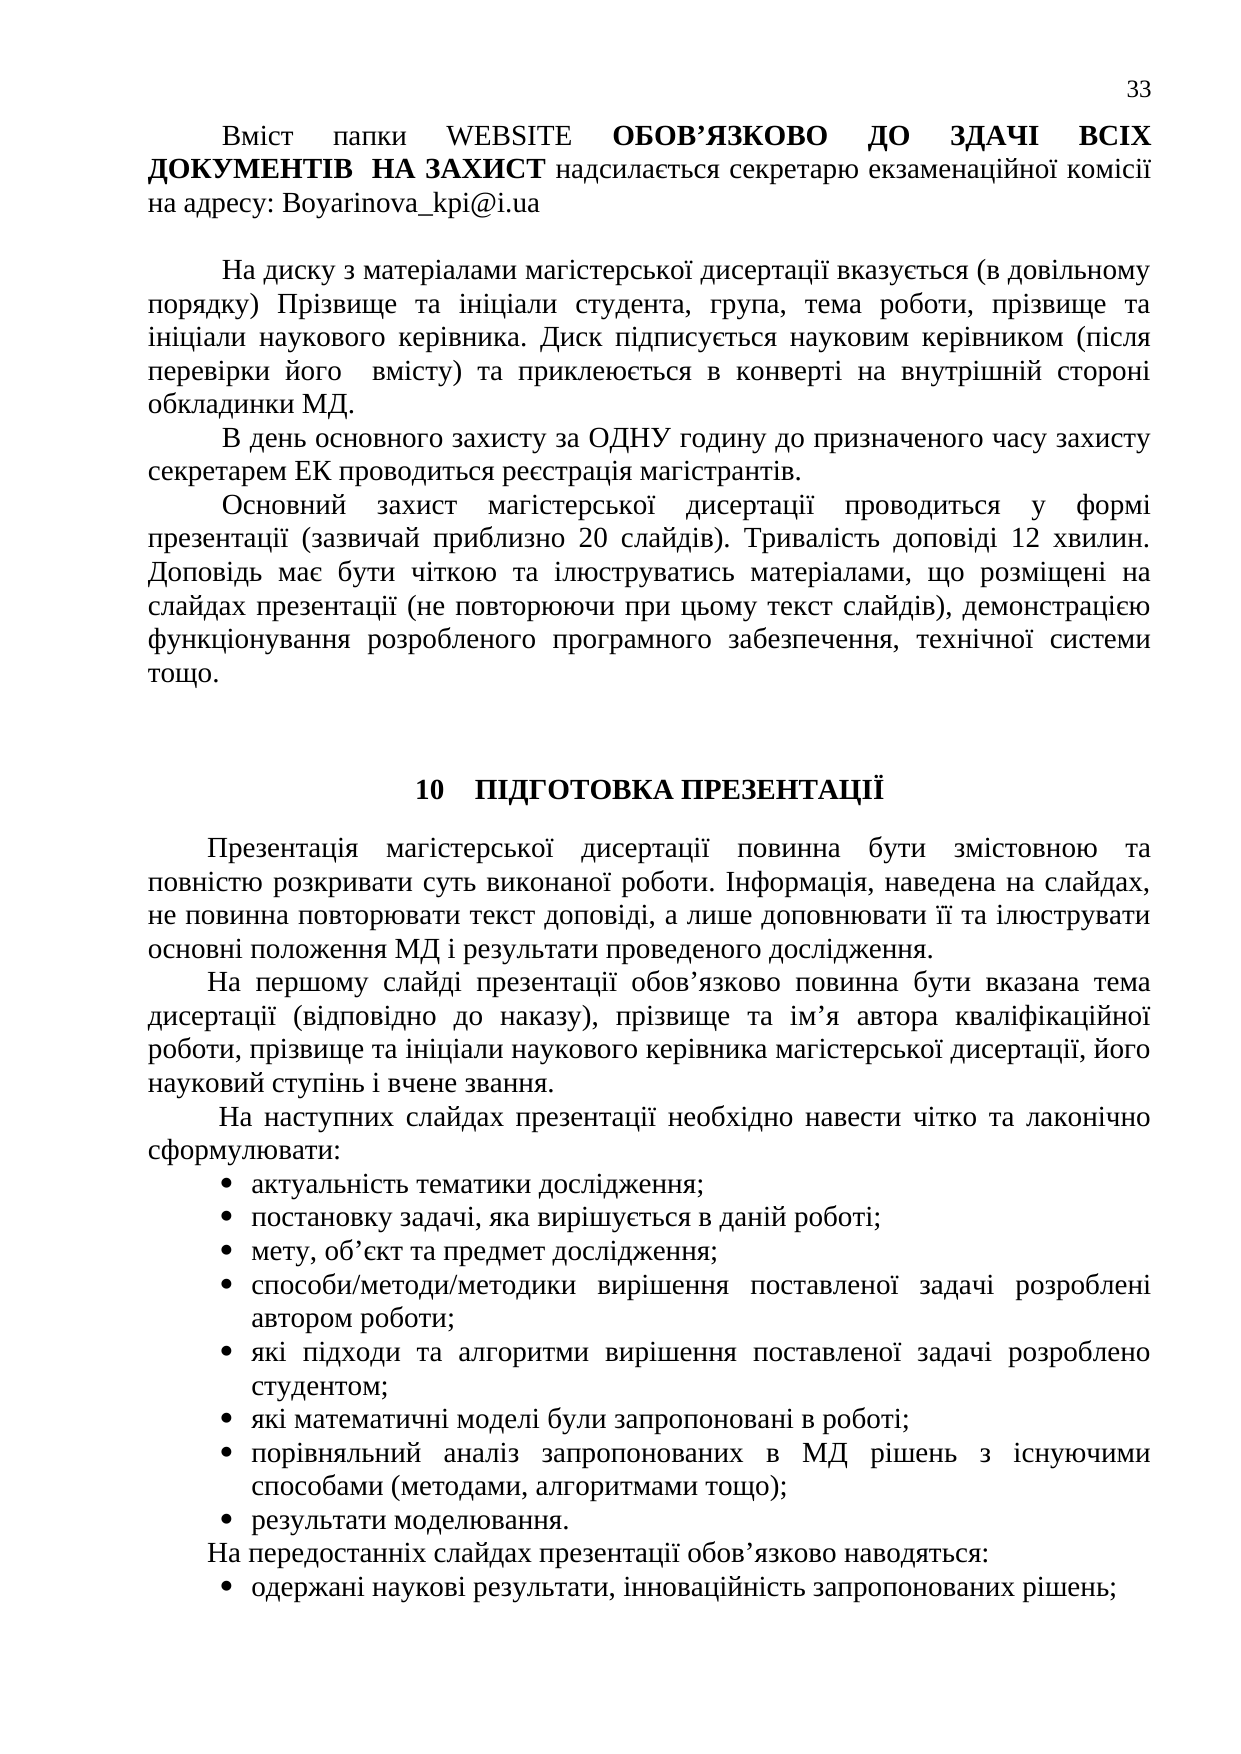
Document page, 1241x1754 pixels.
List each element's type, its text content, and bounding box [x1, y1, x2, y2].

text На першому слайді презентації обов’язково повинна бути вказана тема дисертації (відповідно до наказу), прізвище та ім’я автора кваліфікаційної роботи, прізвище та ініціали наукового керівника магістерської дисертації, його науковий ступінь і вчене звання. [148, 964, 1152, 1099]
text Вміст папки WEBSITE ОБОВ’ЯЗКОВО ДО ЗДАЧІ ВСІХ ДОКУМЕНТІВ НА ЗАХИСТ надсилається секретарю екзаменаційної комісії на адресу: Boyarinova_kpi@i.ua [148, 118, 1152, 219]
text В день основного захисту за ОДНУ годину до призначеного часу захисту секретарем ЕК проводиться реєстрація магістрантів. [148, 420, 1152, 487]
list які математичні моделі були запропоновані в роботі; [221, 1401, 1152, 1435]
text Презентація магістерської дисертації повинна бути змістовною та повністю розкривати суть виконаної роботи. Інформація, наведена на слайдах, не повинна повторювати текст доповіді, а лише доповнювати її та ілюструвати основні положення МД і результати проведеного дослідження. [148, 830, 1152, 964]
text На передостанніх слайдах презентації обов’язково наводяться: [148, 1536, 1152, 1569]
list способи/методи/методики вирішення поставленої задачі розроблені автором роботи; [221, 1267, 1152, 1334]
text На диску з матеріалами магістерської дисертації вказується (в довільному порядку) Прізвище та ініціали студента, група, тема роботи, прізвище та ініціали наукового керівника. Диск підписується науковим керівником (після перевірки його вмісту) та приклеюється в конверті на внутрішній стороні обкладинки МД. [148, 252, 1152, 420]
list результати моделювання. [221, 1502, 1152, 1536]
list які підходи та алгоритми вирішення поставленої задачі розроблено студентом; [221, 1334, 1152, 1401]
list постановку задачі, яка вирішується в даній роботі; [221, 1199, 1152, 1233]
list порівняльний аналіз запропонованих в МД рішень з існуючими способами (методами, алгоритмами тощо); [221, 1435, 1152, 1502]
subtitle ПІДГОТОВКА ПРЕЗЕНТАЦІЇ [148, 772, 1152, 805]
list актуальність тематики дослідження; [221, 1166, 1152, 1199]
text Основний захист магістерської дисертації проводиться у формі презентації (зазвичай приблизно 20 слайдів). Тривалість доповіді 12 хвилин. Доповідь має бути чіткою та ілюструватись матеріалами, що розміщені на слайдах презентації (не повторюючи при цьому текст слайдів), демонстрацією функціонування розробленого програмного забезпечення, технічної системи тощо. [148, 487, 1152, 688]
list мету, об’єкт та предмет дослідження; [221, 1233, 1152, 1267]
text На наступних слайдах презентації необхідно навести чітко та лаконічно сформулювати: [148, 1099, 1152, 1166]
list одержані наукові результати, інноваційність запропонованих рішень; [221, 1569, 1152, 1603]
